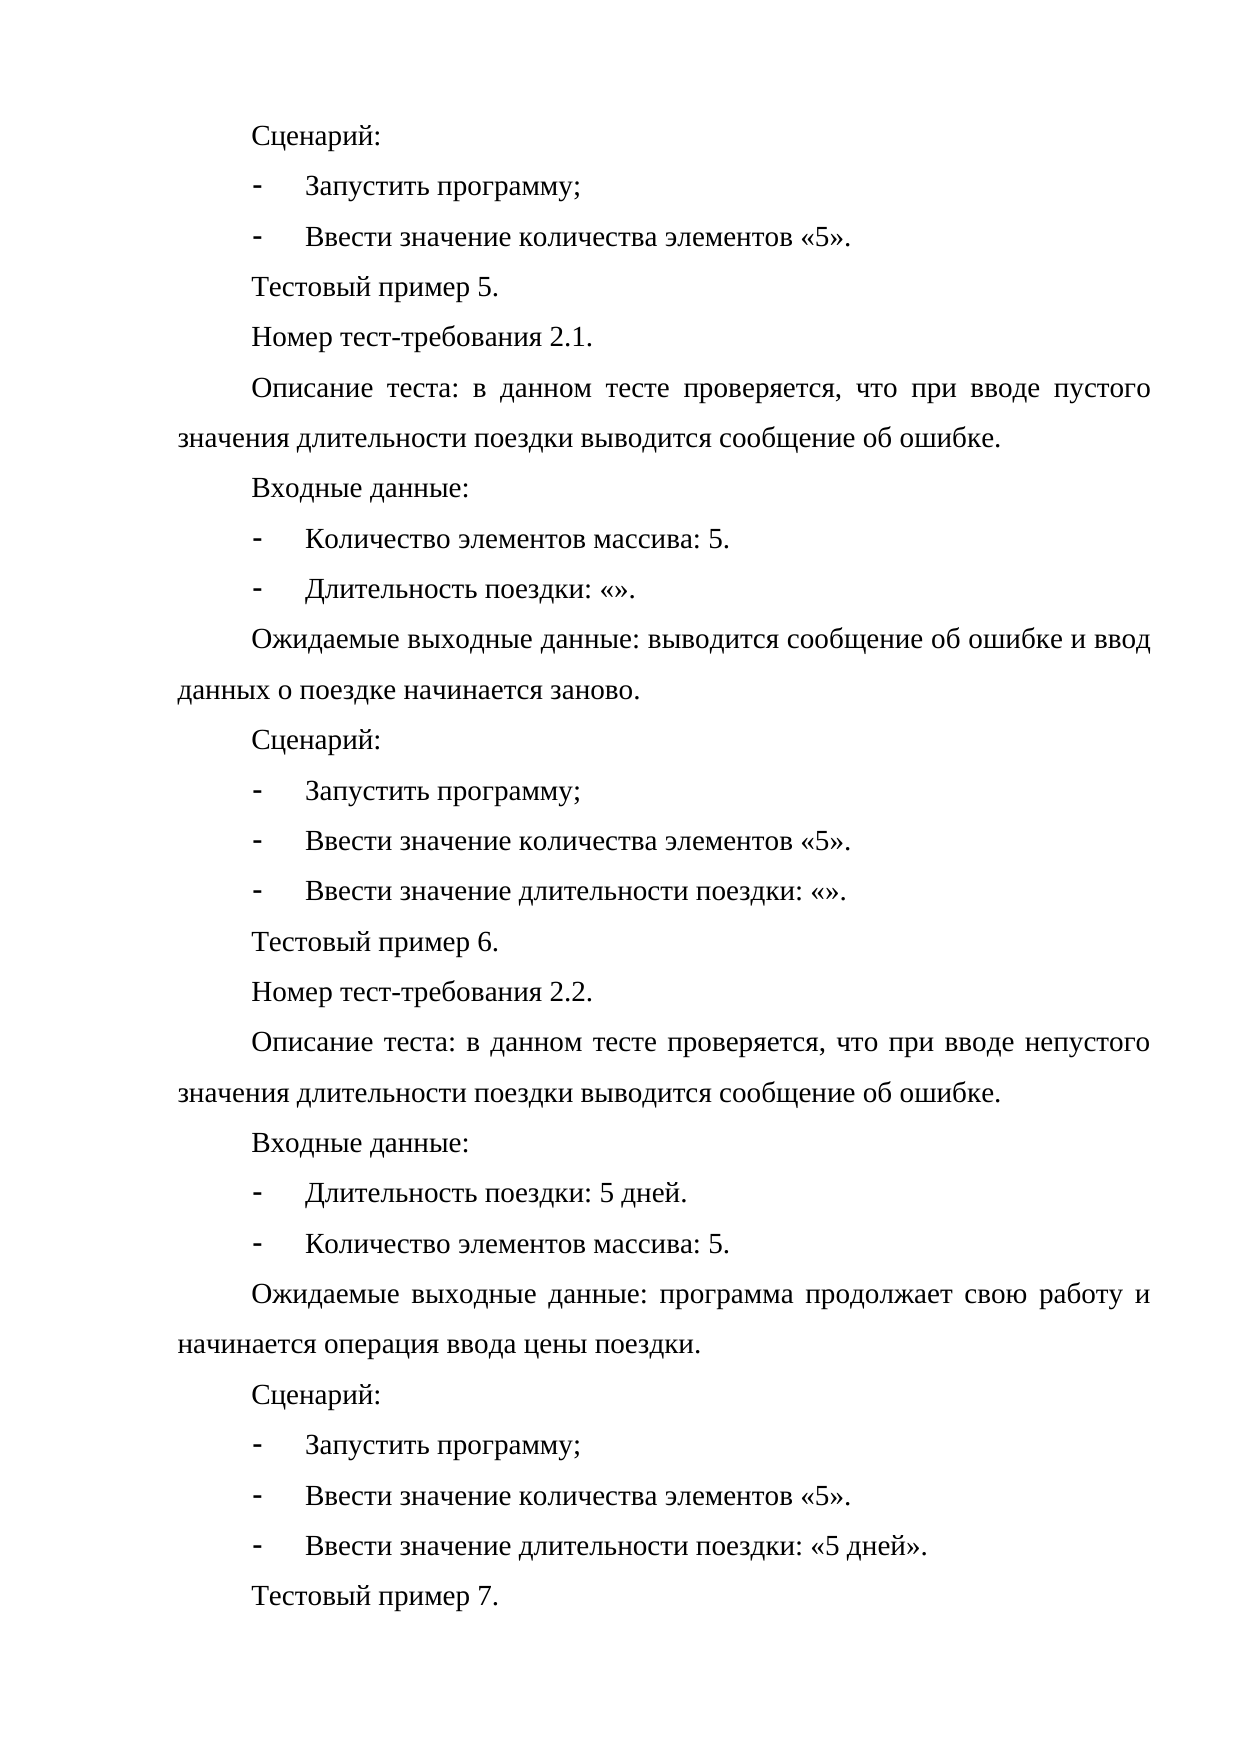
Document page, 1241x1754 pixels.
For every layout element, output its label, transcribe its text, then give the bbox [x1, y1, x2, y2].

list Ввести значение количества элементов «5». [252, 1478, 1152, 1511]
list Запустить программу; [252, 773, 1152, 806]
list Количество элементов массива: 5. [252, 1226, 1152, 1259]
list Ввести значение количества элементов «5». [252, 823, 1152, 857]
text Номер тест-требования 2.1. [177, 319, 1152, 353]
list Длительность поездки: 5 дней. [252, 1175, 1152, 1209]
list Длительность поездки: «». [252, 571, 1152, 605]
text Номер тест-требования 2.2. [177, 974, 1152, 1008]
text Тестовый пример 5. [177, 269, 1152, 303]
text Сценарий: [177, 1377, 1152, 1410]
text Тестовый пример 7. [177, 1578, 1152, 1612]
list Запустить программу; [252, 1427, 1152, 1461]
list Запустить программу; [252, 168, 1152, 202]
text Ожидаемые выходные данные: программа продолжает свою работу и начинается операция ввода цены поездки. [177, 1276, 1152, 1360]
text Входные данные: [177, 1125, 1152, 1159]
text Сценарий: [177, 118, 1152, 152]
list Ввести значение длительности поездки: «». [252, 873, 1152, 907]
list Ввести значение количества элементов «5». [252, 219, 1152, 252]
text Описание теста: в данном тесте проверяется, что при вводе пустого значения длительности поездки выводится сообщение об ошибке. [177, 370, 1152, 454]
text Сценарий: [177, 722, 1152, 756]
text Описание теста: в данном тесте проверяется, что при вводе непустого значения длительности поездки выводится сообщение об ошибке. [177, 1024, 1152, 1108]
text Тестовый пример 6. [177, 924, 1152, 957]
text Входные данные: [177, 471, 1152, 504]
list Ввести значение длительности поездки: «5 дней». [252, 1528, 1152, 1562]
list Количество элементов массива: 5. [252, 521, 1152, 554]
text Ожидаемые выходные данные: выводится сообщение об ошибке и ввод данных о поездке начинается заново. [177, 622, 1152, 706]
